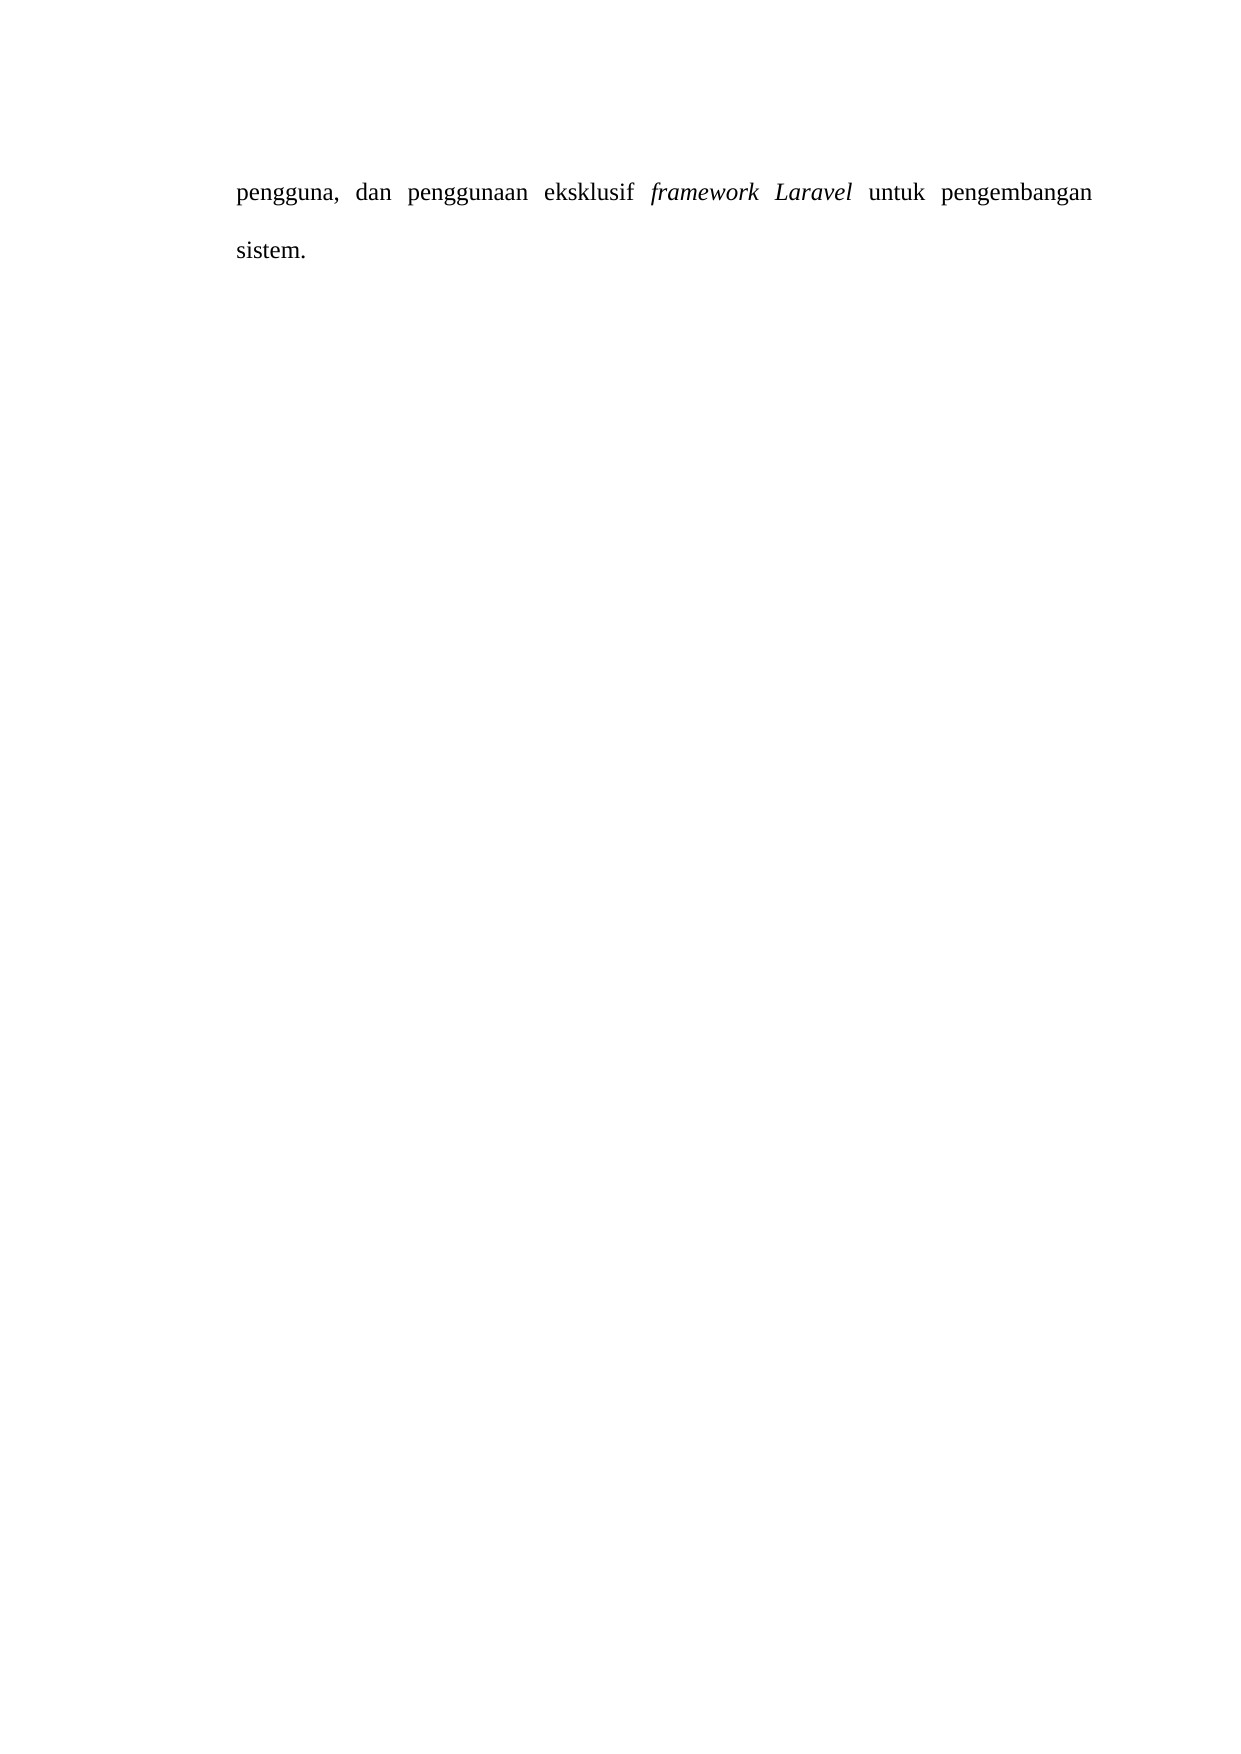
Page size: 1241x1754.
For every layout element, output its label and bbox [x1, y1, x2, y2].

text [236, 177, 1092, 263]
